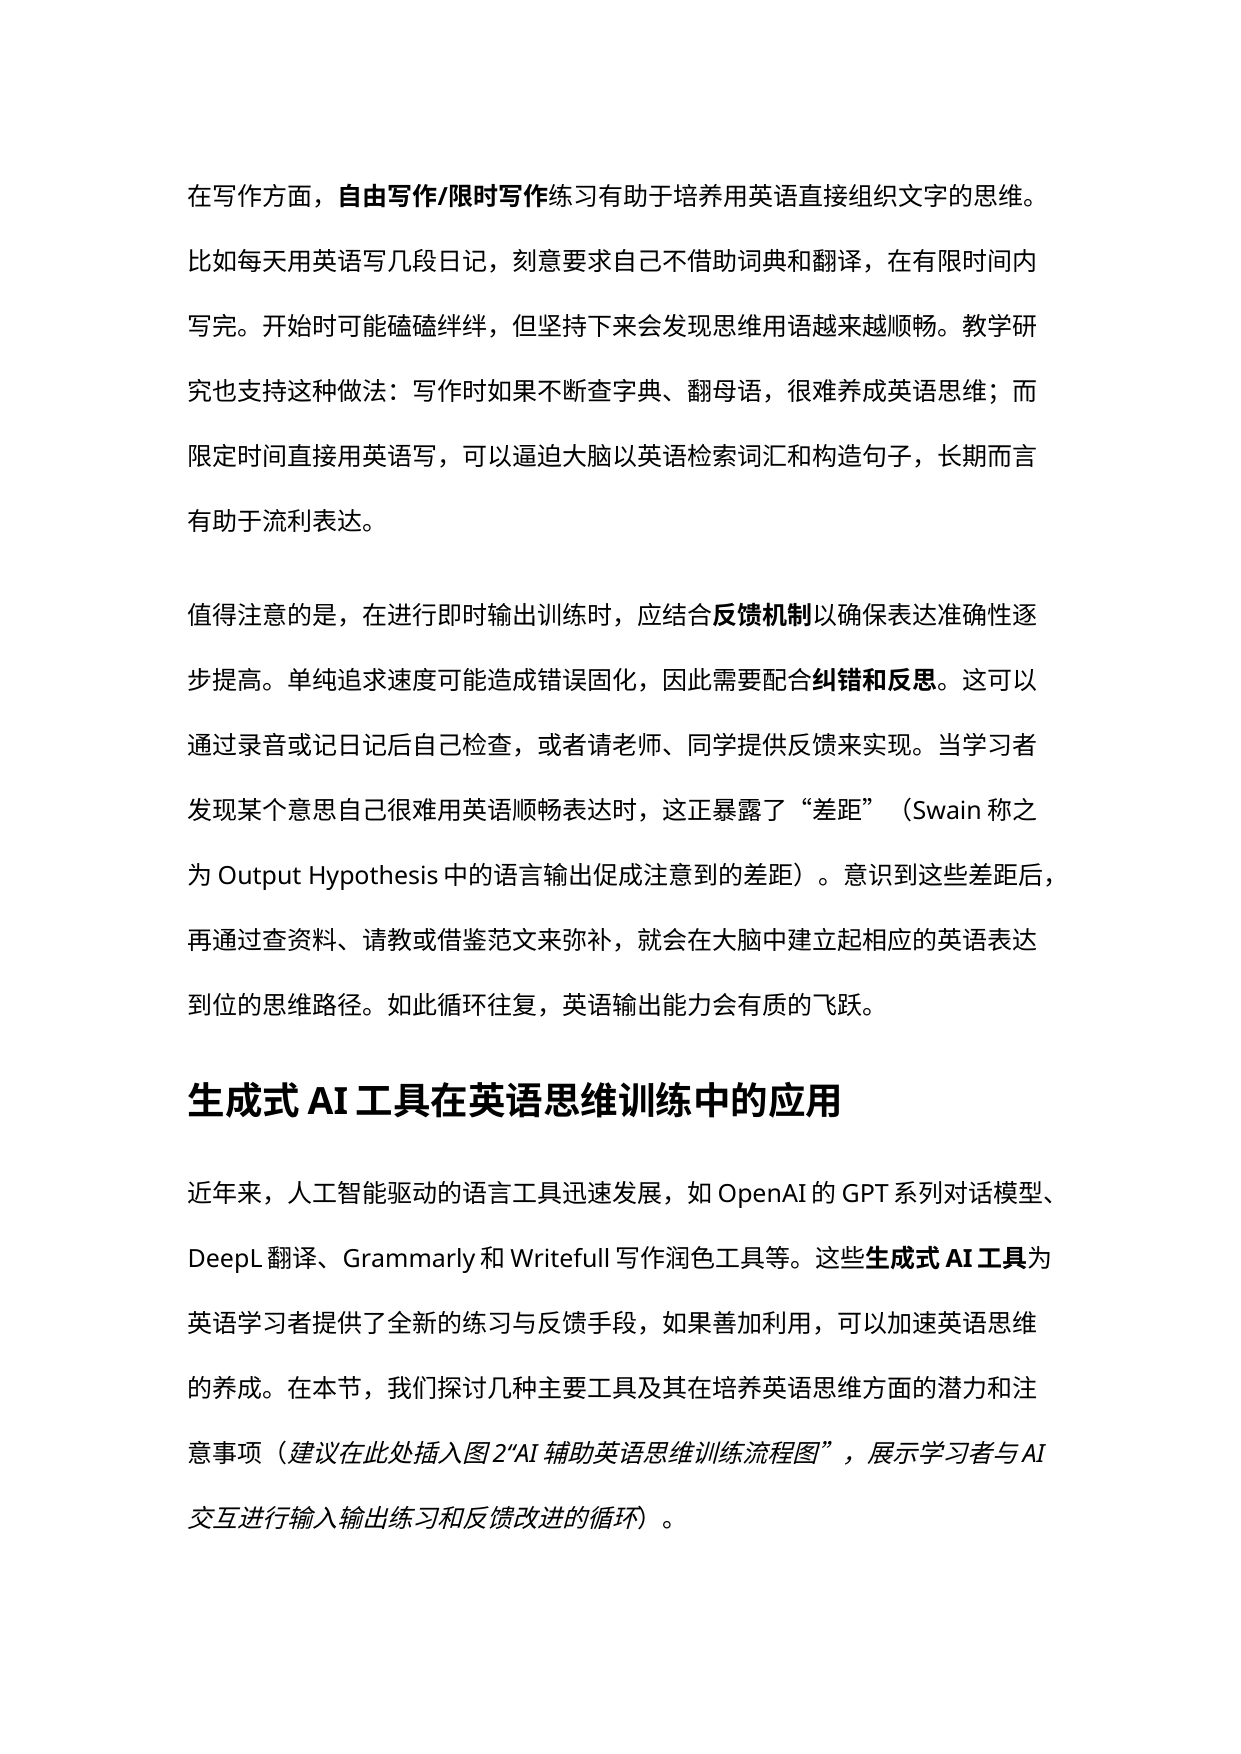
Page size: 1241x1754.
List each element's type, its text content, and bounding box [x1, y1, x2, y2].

text 近年来，人工智能驱动的语言工具迅速发展，如OpenAI的GPT系列对话模型、DeepL翻译、Grammarly和Writefull写作润色工具等。这些生成式AI工具为英语学习者提供了全新的练习与反馈手段，如果善加利用，可以加速英语思维的养成。在本节，我们探讨几种主要工具及其在培养英语思维方面的潜力和注意事项（建议在此处插入图2“AI辅助英语思维训练流程图”，展示学习者与AI交互进行输入输出练习和反馈改进的循环）。 [187, 1159, 1053, 1549]
text 生成式AI工具在英语思维训练中的应用 [187, 1065, 1053, 1130]
text 在写作方面，自由写作/限时写作练习有助于培养用英语直接组织文字的思维。比如每天用英语写几段日记，刻意要求自己不借助词典和翻译，在有限时间内写完。开始时可能磕磕绊绊，但坚持下来会发现思维用语越来越顺畅。教学研究也支持这种做法：写作时如果不断查字典、翻母语，很难养成英语思维；而限定时间直接用英语写，可以逼迫大脑以英语检索词汇和构造句子，长期而言有助于流利表达。 [187, 162, 1053, 552]
text 值得注意的是，在进行即时输出训练时，应结合反馈机制以确保表达准确性逐步提高。单纯追求速度可能造成错误固化，因此需要配合纠错和反思。这可以通过录音或记日记后自己检查，或者请老师、同学提供反馈来实现。当学习者发现某个意思自己很难用英语顺畅表达时，这正暴露了“差距”（Swain称之为Output Hypothesis中的语言输出促成注意到的差距）。意识到这些差距后，再通过查资料、请教或借鉴范文来弥补，就会在大脑中建立起相应的英语表达到位的思维路径。如此循环往复，英语输出能力会有质的飞跃。 [187, 581, 1053, 1036]
